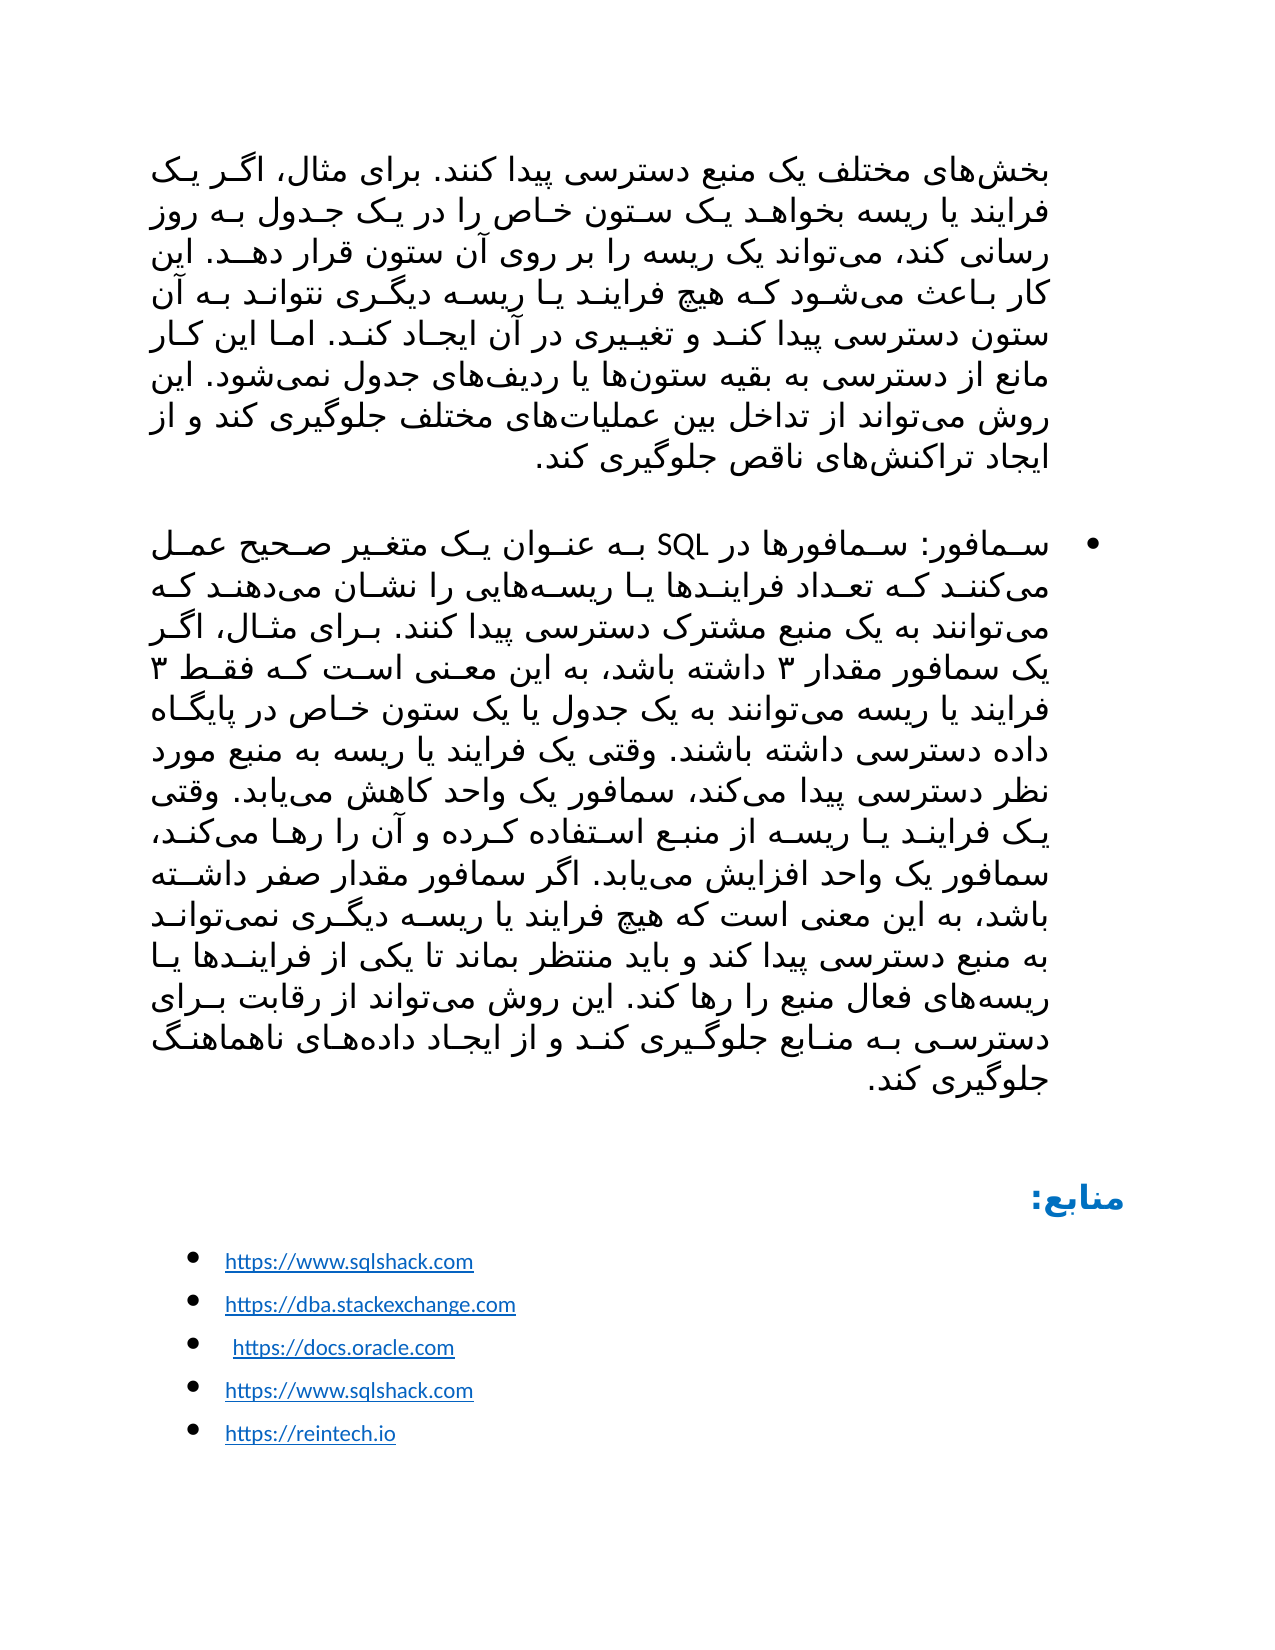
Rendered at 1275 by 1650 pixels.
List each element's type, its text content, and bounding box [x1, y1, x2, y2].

list https://www.sqlshack.com [187, 1237, 1125, 1278]
list https://reintech.io [187, 1409, 1125, 1450]
list https://dba.stackexchange.com [187, 1280, 1125, 1321]
list سمافور: سمافورها در SQL به عنوان یک متغیر صحیح عمل می‌کنند که تعداد فرایندها یا ریسه‌هایی را نشان می‌دهند که می‌توانند به یک منبع مشترک دسترسی پیدا کنند. برای مثال، اگر یک سمافور مقدار ۳ داشته باشد، به این معنی است که فقط ۳ فرایند یا ریسه می‌توانند به یک جدول یا یک ستون خاص در پایگاه داده دسترسی داشته باشند. وقتی یک فرایند یا ریسه به منبع مورد نظر دسترسی پیدا می‌کند، سمافور یک واحد کاهش می‌یابد. وقتی یک فرایند یا ریسه از منبع استفاده کرده و آن را رها می‌کند، سمافور یک واحد افزایش می‌یابد. اگر سمافور مقدار صفر داشته باشد، به این معنی است که هیچ فرایند یا ریسه دیگری نمی‌تواند به منبع دسترسی پیدا کند و باید منتظر بماند تا یکی از فرایندها یا ریسه‌های فعال منبع را رها کند. این روش می‌تواند از رقابت برای دسترسی به منابع جلوگیری کند و از ایجاد داده‌های ناهماهنگ جلوگیری کند. [150, 523, 1087, 1099]
list https://docs.oracle.com [187, 1323, 1125, 1364]
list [150, 150, 1087, 477]
list https://www.sqlshack.com [187, 1366, 1125, 1407]
text منابع: [150, 1178, 1125, 1217]
